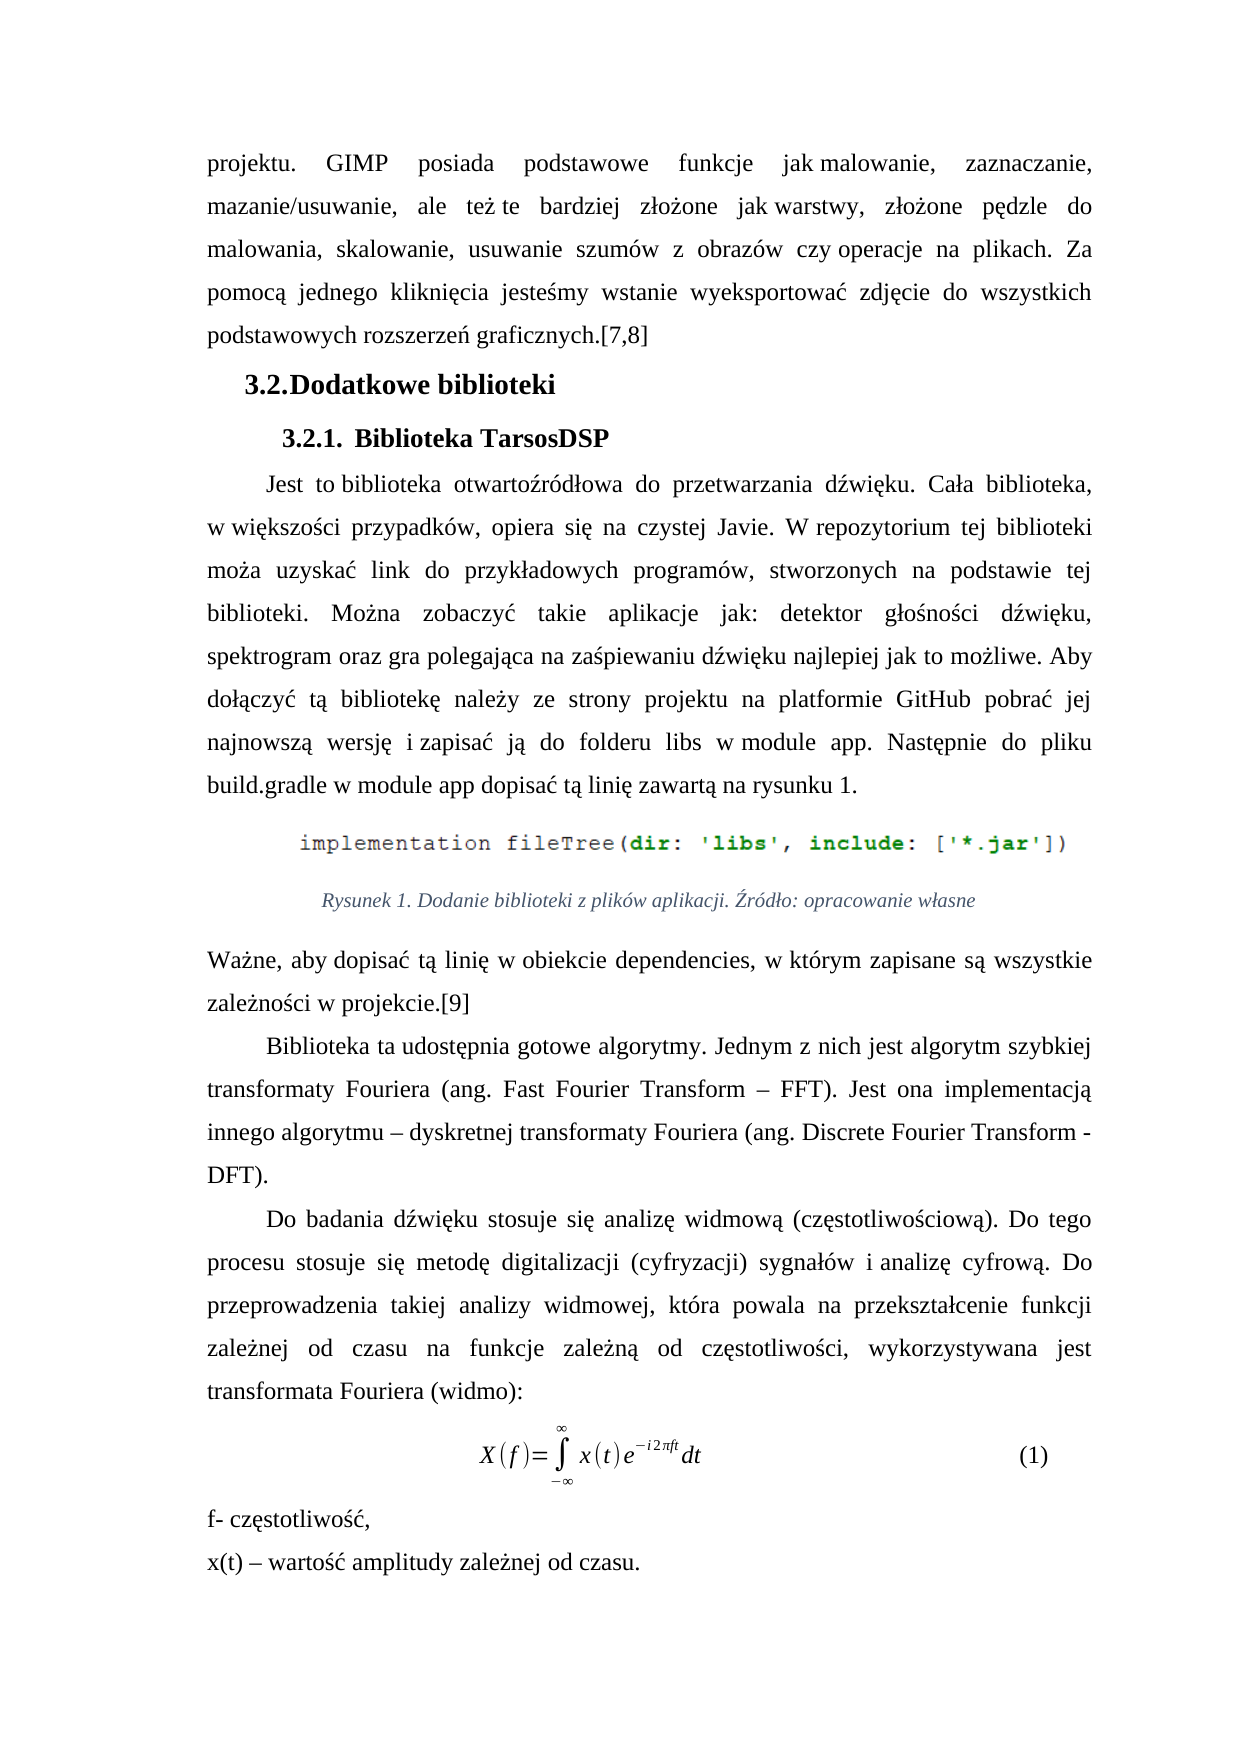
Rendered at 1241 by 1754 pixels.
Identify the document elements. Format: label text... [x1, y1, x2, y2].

text Biblioteka ta udostępnia gotowe algorytmy. Jednym z nich jest algorytm szybkiej transformaty Fouriera (ang. Fast Fourier Transform – FFT). Jest ona implementacją innego algorytmu – dyskretnej transformaty Fouriera (ang. Discrete Fourier Transform - DFT). [207, 1031, 1092, 1189]
picture [293, 813, 1079, 874]
table_header [207, 1419, 975, 1504]
text Jest to biblioteka otwartoźródłowa do przetwarzania dźwięku. Cała biblioteka, w większości przypadków, opiera się na czystej Javie. W repozytorium tej biblioteki moża uzyskać link do przykładowych programów, stworzonych na podstawie tej biblioteki. Można zobaczyć takie aplikacje jak: detektor głośności dźwięku, spektrogram oraz gra polegająca na zaśpiewaniu dźwięku najlepiej jak to możliwe. Aby dołączyć tą bibliotekę należy ze strony projektu na platformie GitHub pobrać jej najnowszą wersję i zapisać ją do folderu libs w module app. Następnie do pliku build.gradle w module app dopisać tą linię zawartą na rysunku 1. [207, 469, 1092, 799]
table_header (1) [975, 1419, 1092, 1504]
subtitle Dodatkowe biblioteki [244, 367, 1092, 401]
text Do badania dźwięku stosuje się analizę widmową (częstotliwościową). Do tego procesu stosuje się metodę digitalizacji (cyfryzacji) sygnałów i analizę cyfrową. Do przeprowadzenia takiej analizy widmowej, która powala na przekształcenie funkcji zależnej od czasu na funkcje zależną od częstotliwości, wykorzystywana jest transformata Fouriera (widmo): [207, 1204, 1092, 1405]
text Ważne, aby dopisać tą linię w obiekcie dependencies, w którym zapisane są wszystkie zależności w projekcie.[9] [207, 945, 1092, 1017]
subtitle Biblioteka TarsosDSP [282, 422, 1092, 453]
text f- częstotliwość, [207, 1504, 1092, 1533]
text x(t) – wartość amplitudy zależnej od czasu. [207, 1547, 1092, 1576]
